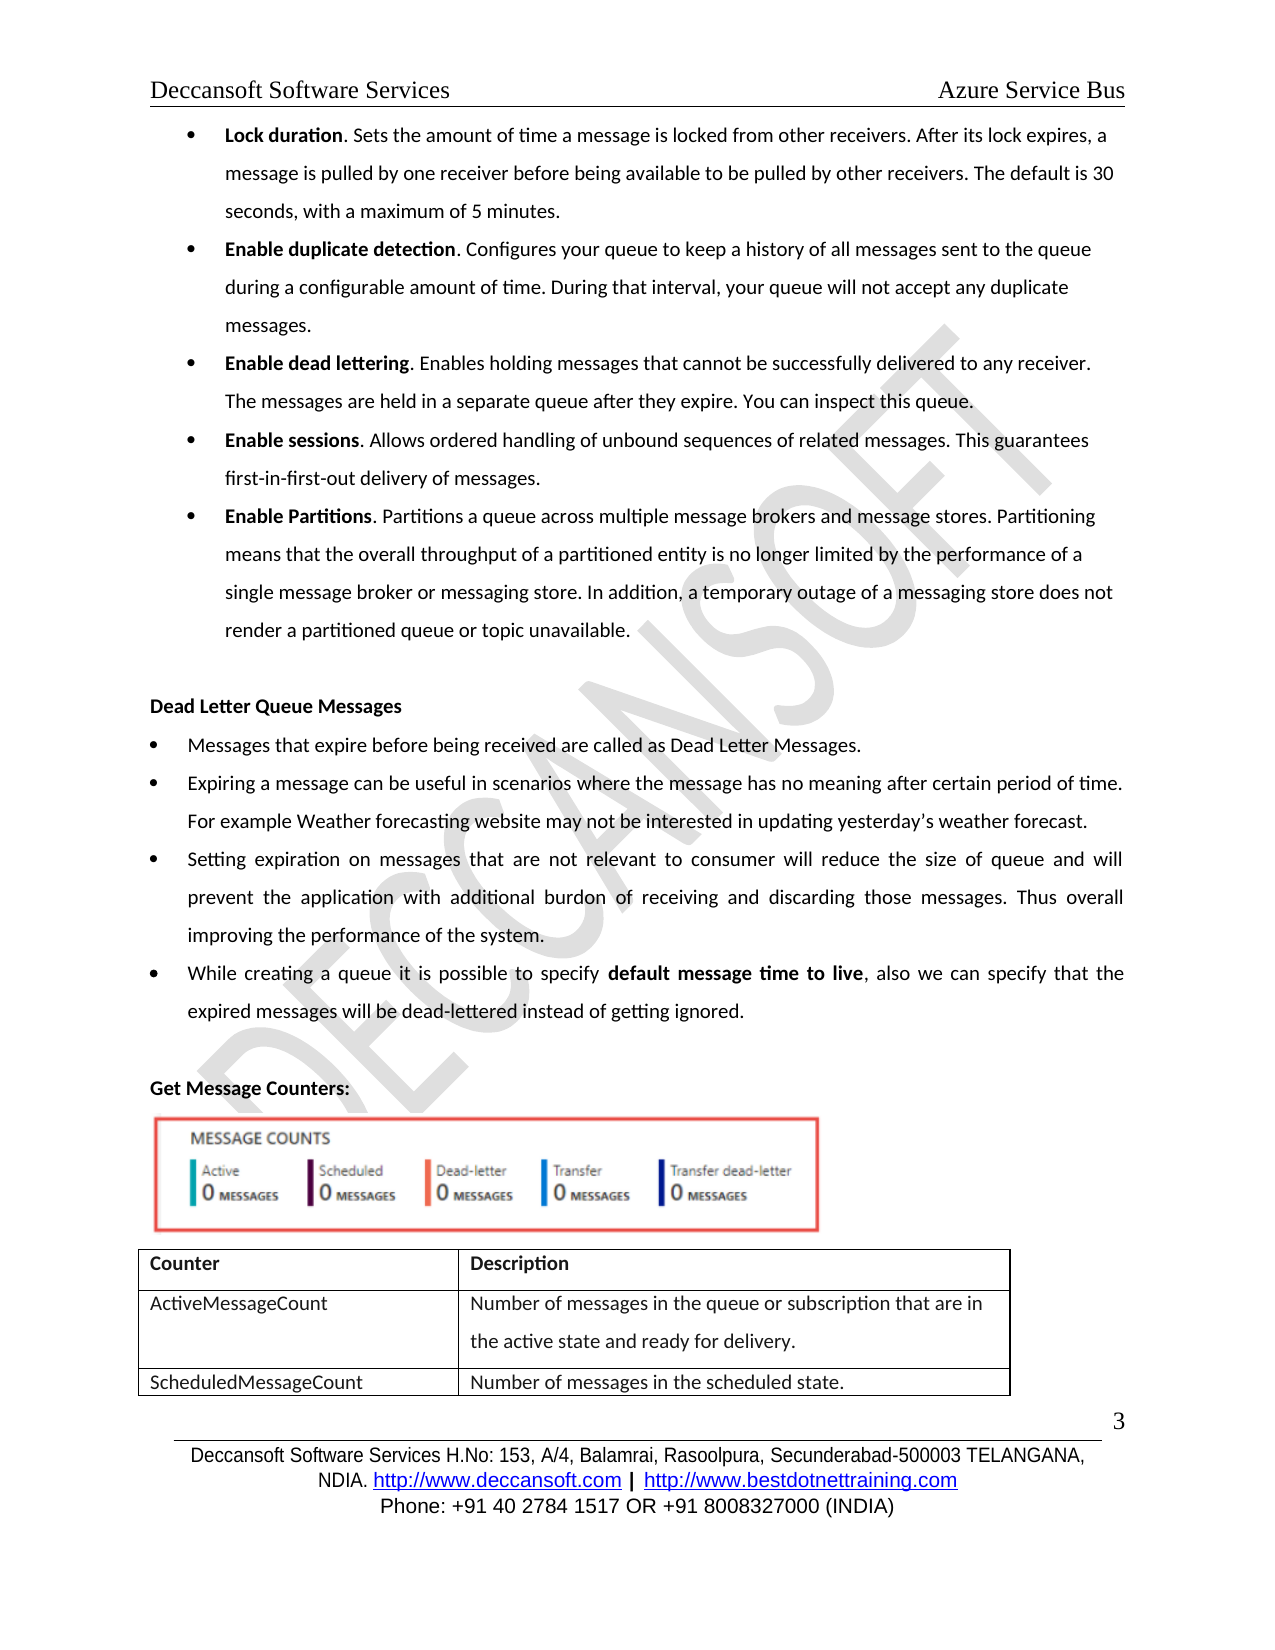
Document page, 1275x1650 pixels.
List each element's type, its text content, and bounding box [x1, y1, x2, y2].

table_header Description [459, 1250, 1009, 1289]
text Dead Letter Queue Messages [150, 694, 1125, 719]
list While creating a queue it is possible to specify default message time to live, also we can specify that the expired messages will be dead-lettered instead of getting ignored. [150, 961, 1125, 1024]
list Enable Partitions. Partitions a queue across multiple message brokers and message stores. Partitioning means that the overall throughput of a partitioned entity is no longer limited by the performance of a single message broker or messaging store. In addition, a temporary outage of a messaging store does not render a partitioned queue or topic unavailable. [187, 503, 1125, 643]
list Setting expiration on messages that are not relevant to consumer will reduce the size of queue and will prevent the application with additional burdon of receiving and discarding those messages. Thus overall improving the performance of the system. [150, 846, 1125, 948]
table_cell ActiveMessageCount [139, 1291, 458, 1368]
table_cell Number of messages in the scheduled state. [459, 1369, 1009, 1395]
table_cell Number of messages in the queue or subscription that are in the active state and ready for delivery. [459, 1291, 1009, 1368]
list Lock duration. Sets the amount of time a message is locked from other receivers. After its lock expires, a message is pulled by one receiver before being available to be pulled by other receivers. The default is 30 seconds, with a maximum of 5 minutes. [187, 122, 1125, 223]
list Expiring a message can be useful in scenarios where the message has no meaning after certain period of time. For example Weather forecasting website may not be interested in updating yesterday’s weather forecast. [150, 770, 1125, 833]
table_header Counter [139, 1250, 458, 1289]
list Enable dead lettering. Enables holding messages that cannot be successfully delivered to any receiver. The messages are held in a separate queue after they expire. You can inspect this queue. [187, 351, 1125, 414]
picture [150, 1113, 824, 1235]
list Messages that expire before being received are called as Dead Letter Messages. [150, 732, 1125, 757]
table_cell ScheduledMessageCount [139, 1369, 458, 1395]
list Enable sessions. Allows ordered handling of unbound sequences of related messages. This guarantees first-in-first-out delivery of messages. [187, 427, 1125, 490]
list Enable duplicate detection. Configures your queue to keep a history of all messages sent to the queue during a configurable amount of time. During that interval, your queue will not accept any duplicate messages. [187, 236, 1125, 338]
text Get Message Counters: [150, 1075, 1125, 1100]
